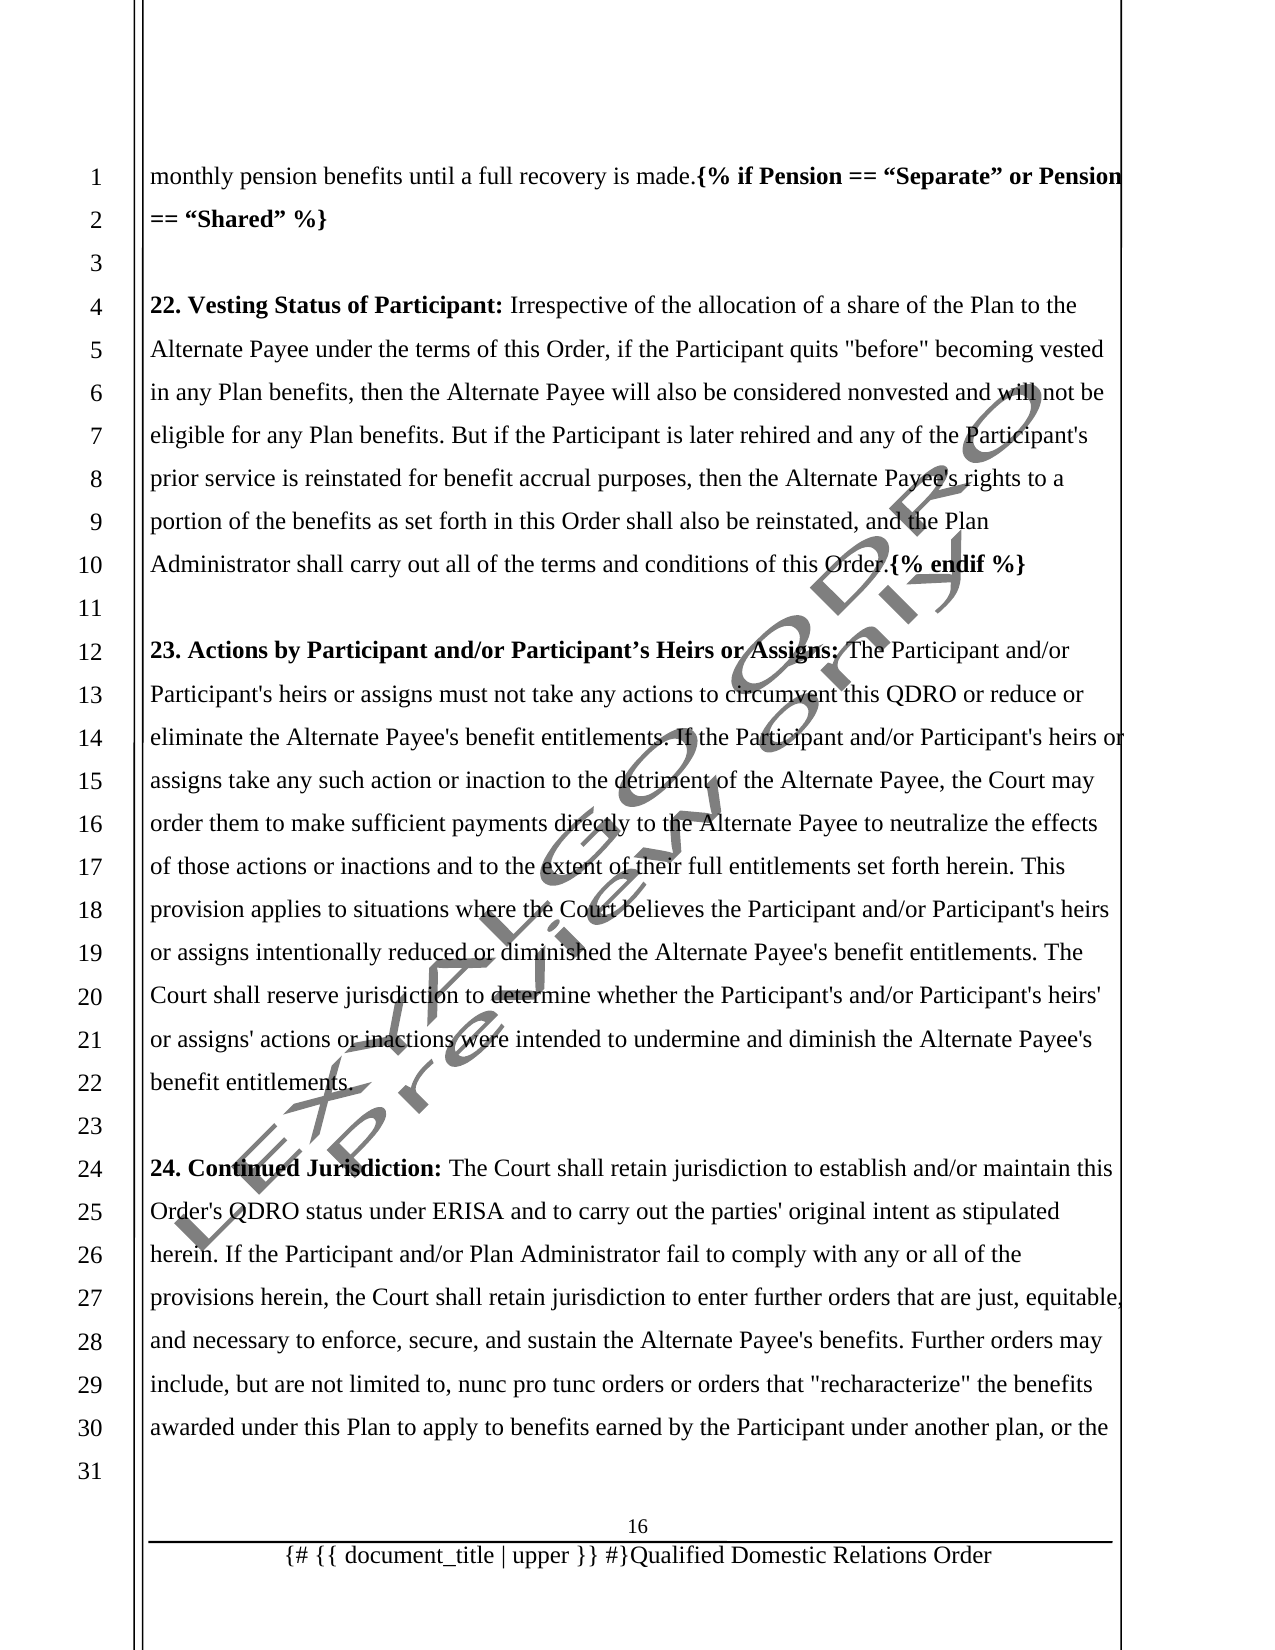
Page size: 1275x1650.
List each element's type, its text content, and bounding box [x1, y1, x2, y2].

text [150, 161, 1125, 233]
list Vesting Status of Participant: Irrespective of the allocation of a share of the Plan to the Alternate Payee under the terms of this Order, if the Participant quits "before" becoming vested in any Plan benefits, then the Alternate Payee will also be considered nonvested and will not be eligible for any Plan benefits. But if the Participant is later rehired and any of the Participant's prior service is reinstated for benefit accrual purposes, then the Alternate Payee's rights to a portion of the benefits as set forth in this Order shall also be reinstated, and the Plan Administrator shall carry out all of the terms and conditions of this Order.{% endif %} [150, 291, 1125, 578]
list Actions by Participant and/or Participant’s Heirs or Assigns: The Participant and/or Participant's heirs or assigns must not take any actions to circumvent this QDRO or reduce or eliminate the Alternate Payee's benefit entitlements. If the Participant and/or Participant's heirs or assigns take any such action or inaction to the detriment of the Alternate Payee, the Court may order them to make sufficient payments directly to the Alternate Payee to neutralize the effects of those actions or inactions and to the extent of their full entitlements set forth herein. This provision applies to situations where the Court believes the Participant and/or Participant's heirs or assigns intentionally reduced or diminished the Alternate Payee's benefit entitlements. The Court shall reserve jurisdiction to determine whether the Participant's and/or Participant's heirs' or assigns' actions or inactions were intended to undermine and diminish the Alternate Payee's benefit entitlements. [150, 636, 1125, 1096]
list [150, 1153, 1125, 1441]
